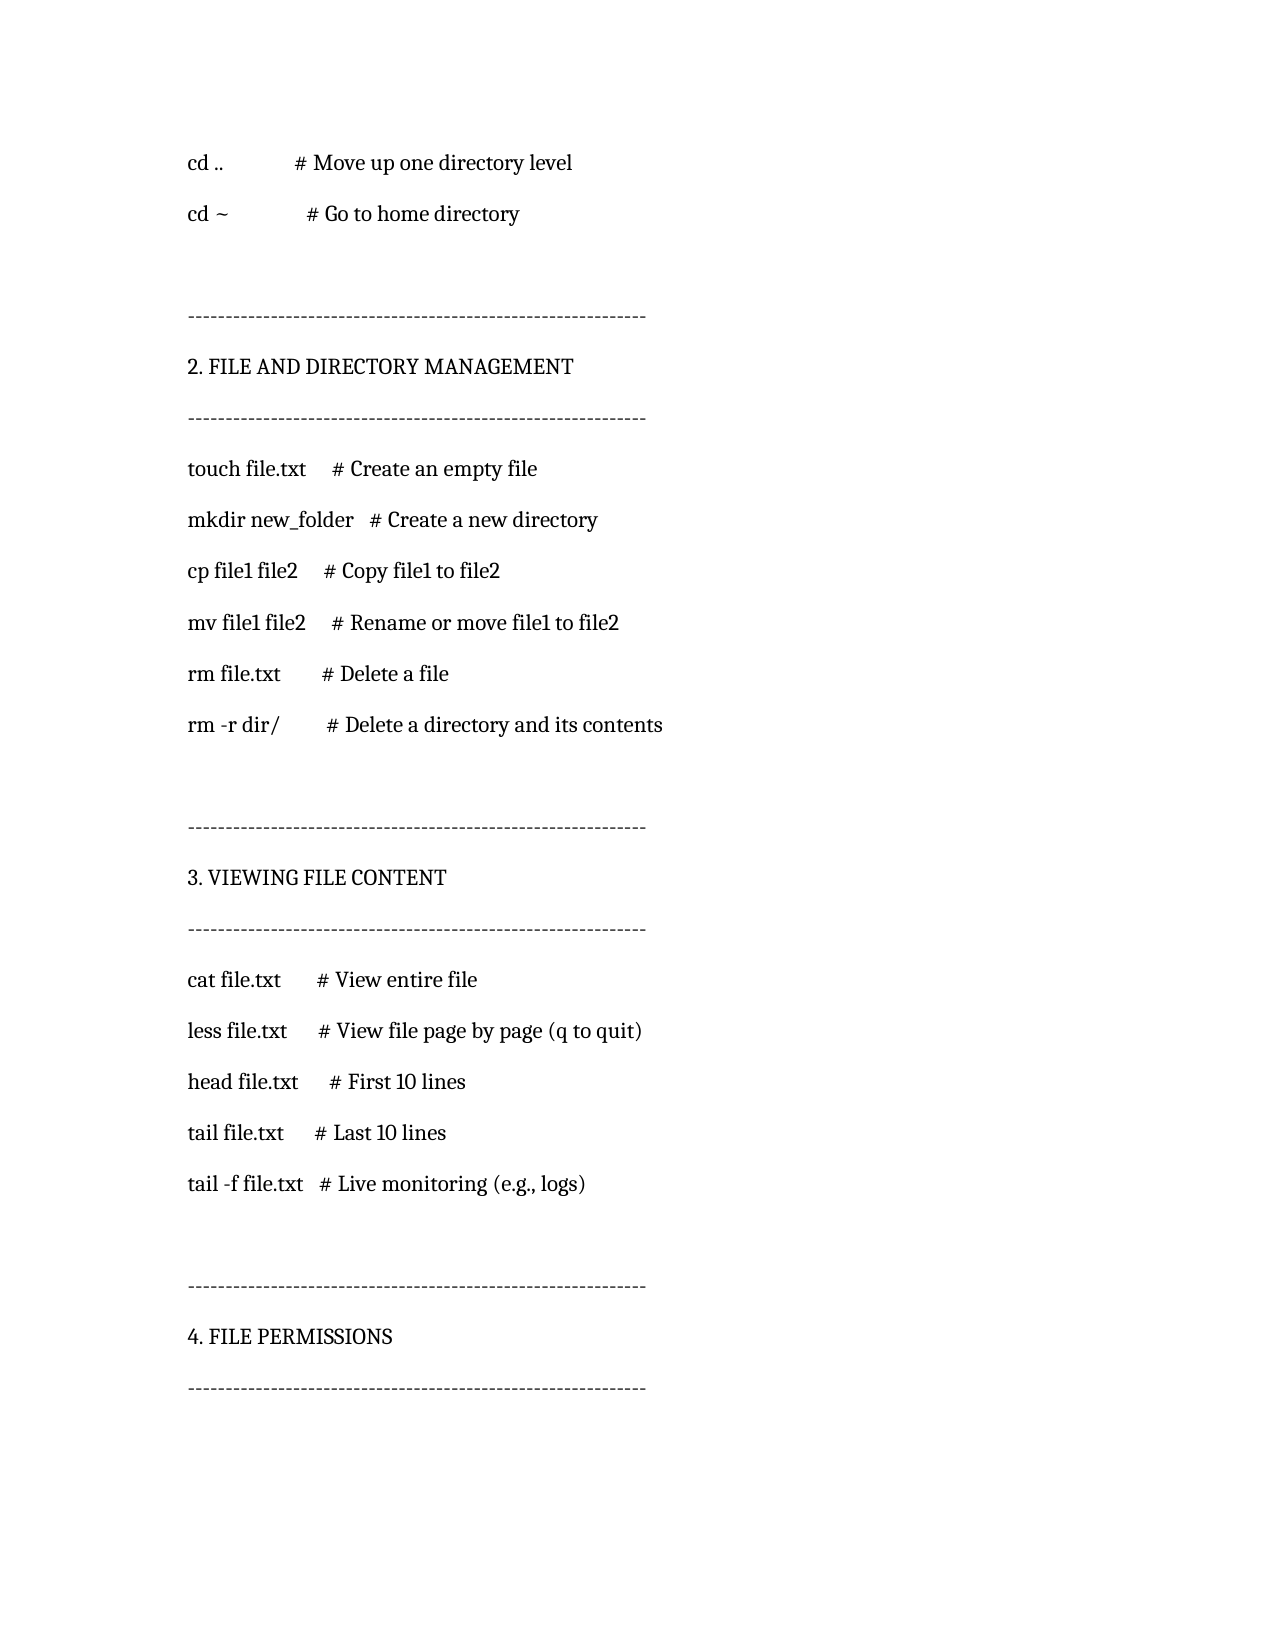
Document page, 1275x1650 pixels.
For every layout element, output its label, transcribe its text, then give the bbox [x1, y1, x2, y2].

text ------------------------------------------------------------- [187, 405, 1087, 432]
text 4. FILE PERMISSIONS [187, 1324, 1087, 1350]
text less file.txt # View file page by page (q to quit) [187, 1018, 1087, 1044]
text mkdir new_folder # Create a new directory [187, 507, 1087, 534]
text head file.txt # First 10 lines [187, 1069, 1087, 1095]
text touch file.txt # Create an empty file [187, 456, 1087, 483]
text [187, 1375, 1087, 1401]
text cat file.txt # View entire file [187, 967, 1087, 993]
text cd ~ # Go to home directory [187, 201, 1087, 227]
text cd .. # Move up one directory level [187, 150, 1087, 176]
text 3. VIEWING FILE CONTENT [187, 864, 1087, 891]
text ------------------------------------------------------------- [187, 916, 1087, 942]
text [187, 1273, 1087, 1299]
text mv file1 file2 # Rename or move file1 to file2 [187, 609, 1087, 636]
text cp file1 file2 # Copy file1 to file2 [187, 558, 1087, 585]
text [187, 303, 1087, 329]
text rm file.txt # Delete a file [187, 660, 1087, 687]
text rm -r dir/ # Delete a directory and its contents [187, 711, 1087, 738]
text ------------------------------------------------------------- [187, 813, 1087, 840]
text tail -f file.txt # Live monitoring (e.g., logs) [187, 1171, 1087, 1197]
text tail file.txt # Last 10 lines [187, 1120, 1087, 1146]
text 2. FILE AND DIRECTORY MANAGEMENT [187, 354, 1087, 381]
